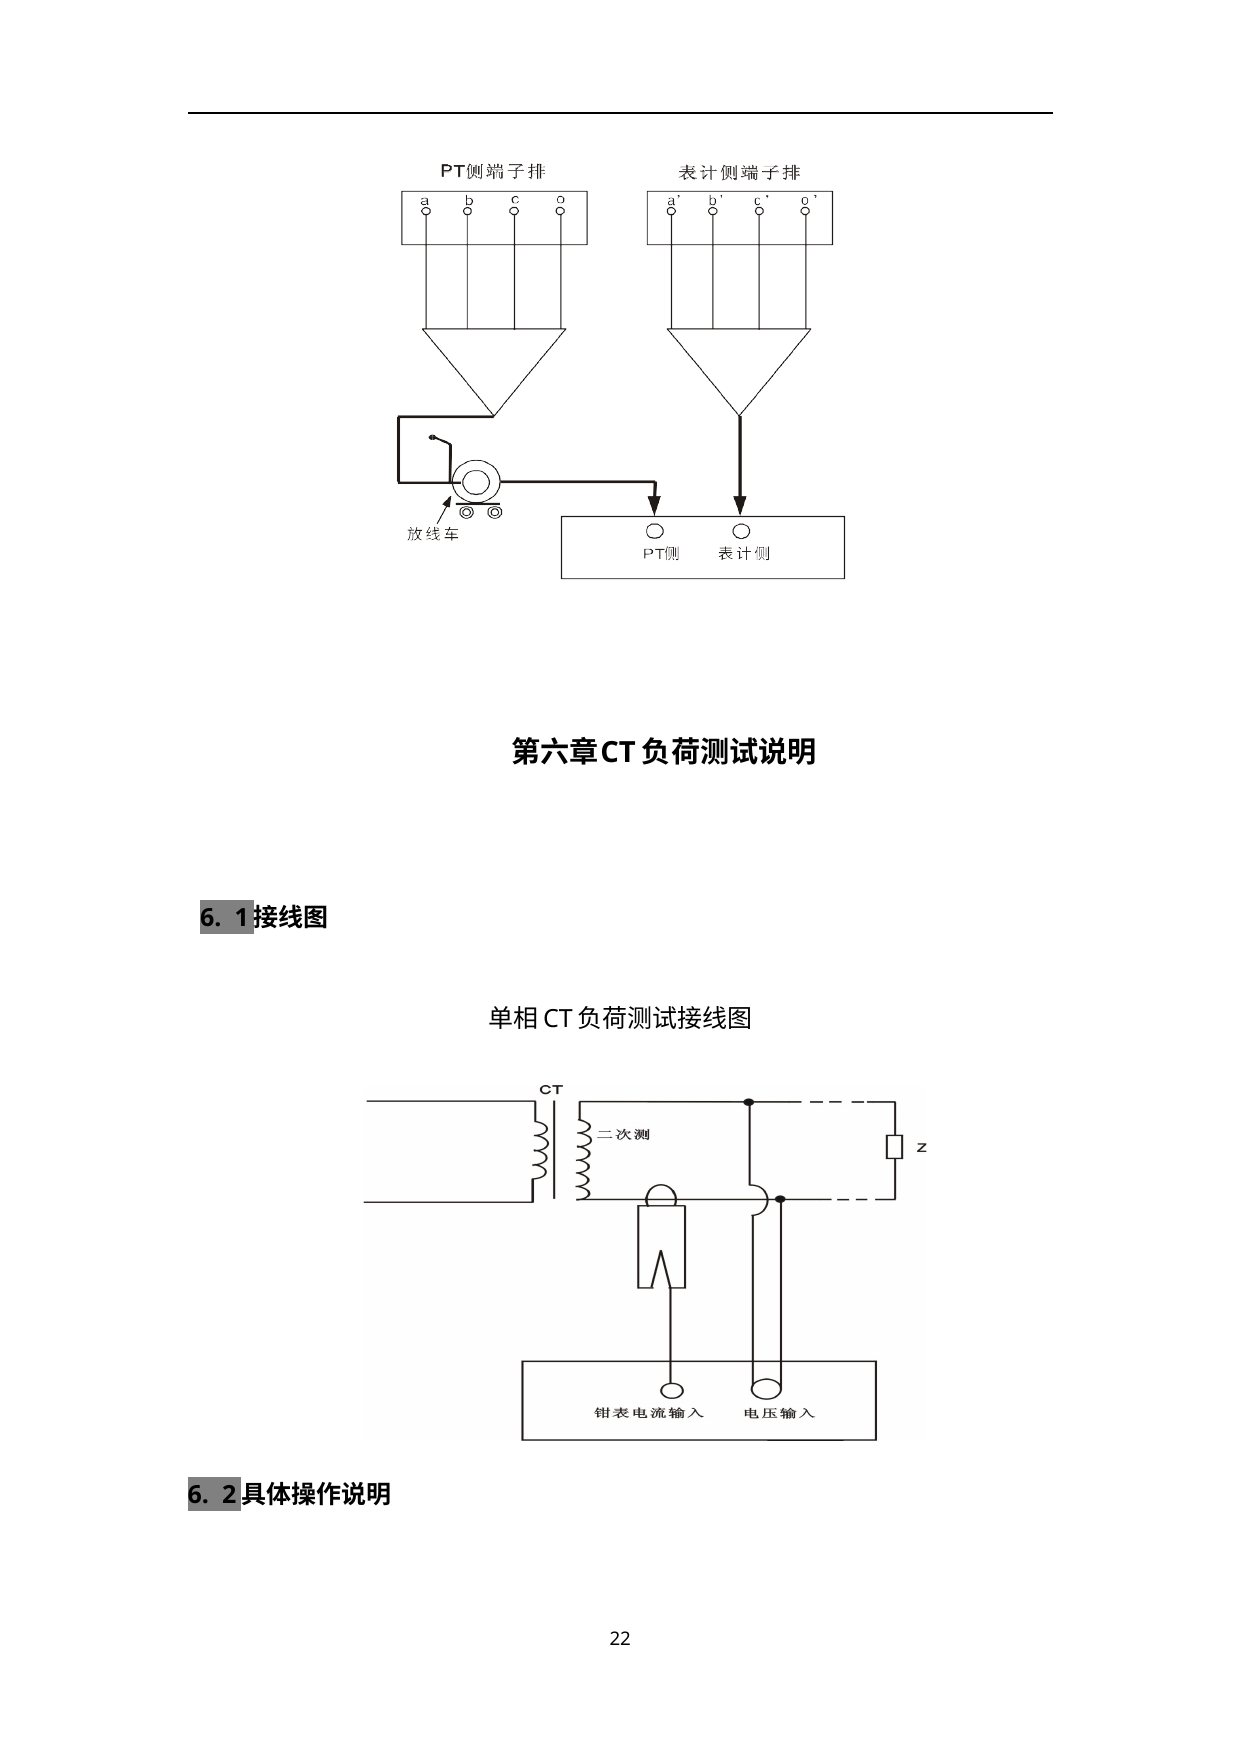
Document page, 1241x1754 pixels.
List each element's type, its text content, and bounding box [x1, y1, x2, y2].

list CT负荷测试说明 [275, 718, 1053, 783]
text 6. 2具体操作说明 [187, 1460, 1053, 1525]
text 单相CT负荷测试接线图 [187, 984, 1053, 1049]
text 6. 1接线图 [187, 883, 1053, 948]
picture [363, 1085, 927, 1441]
